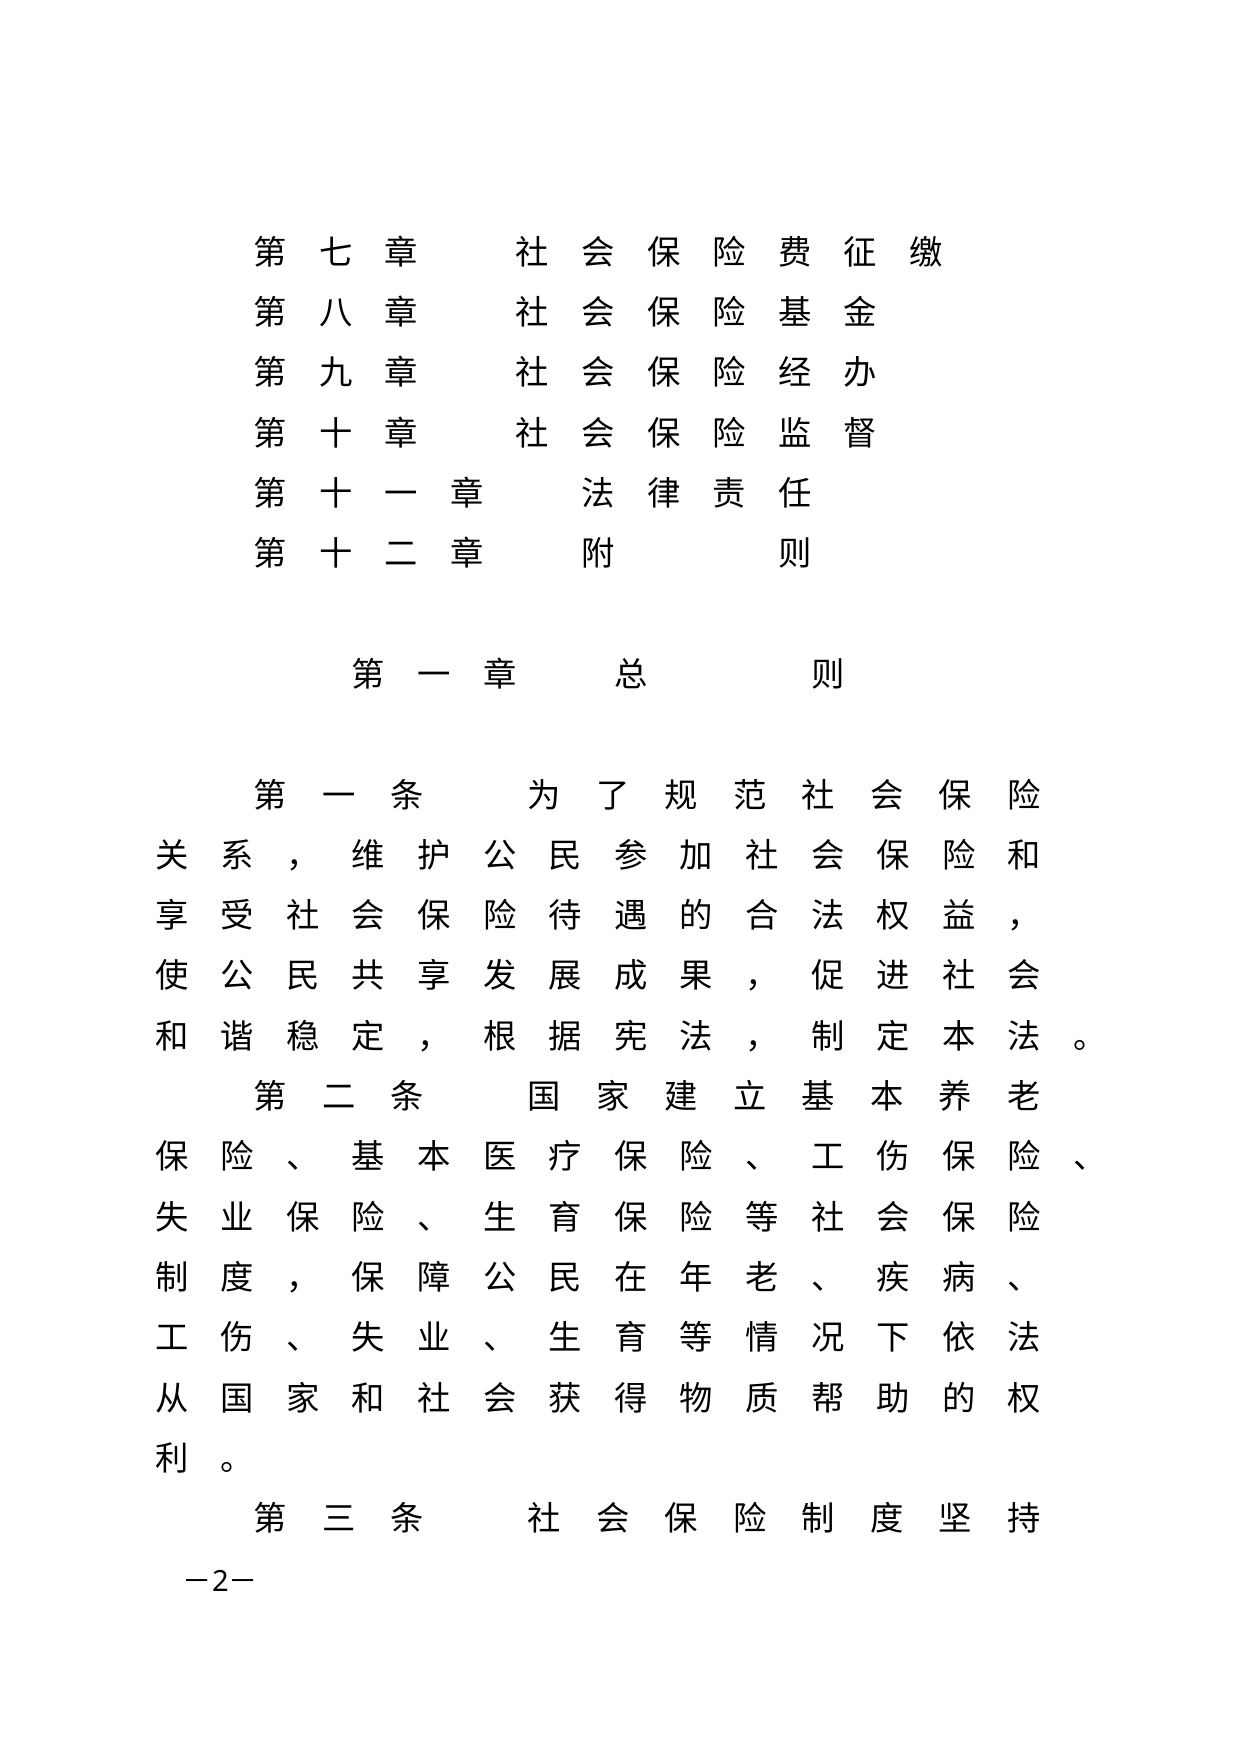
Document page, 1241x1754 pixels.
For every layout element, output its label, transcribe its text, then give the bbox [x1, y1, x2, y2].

text 第七章 社会保险费征缴 [221, 219, 1073, 280]
text 第二条 国家建立基本养老保险、基本医疗保险、工伤保险、失业保险、生育保险等社会保险制度，保障公民在年老、疾病、工伤、失业、生育等情况下依法从国家和社会获得物质帮助的权利。 [155, 1064, 1073, 1486]
text 第一章 总 则 [155, 642, 1073, 702]
text 第十二章 附 则 [221, 521, 1073, 581]
text 第十一章 法律责任 [221, 461, 1073, 521]
text 第十章 社会保险监督 [221, 400, 1073, 461]
text 第一条 为了规范社会保险关系，维护公民参加社会保险和享受社会保险待遇的合法权益，使公民共享发展成果，促进社会和谐稳定，根据宪法，制定本法。 [155, 762, 1073, 1064]
text 第九章 社会保险经办 [221, 340, 1073, 400]
text 第三条 社会保险制度坚持广覆盖、保基本、多层次、可持续的方针，社会保险水平应当与经济社会发展水平相适应。 [155, 1486, 1073, 1546]
text 第八章 社会保险基金 [221, 280, 1073, 340]
